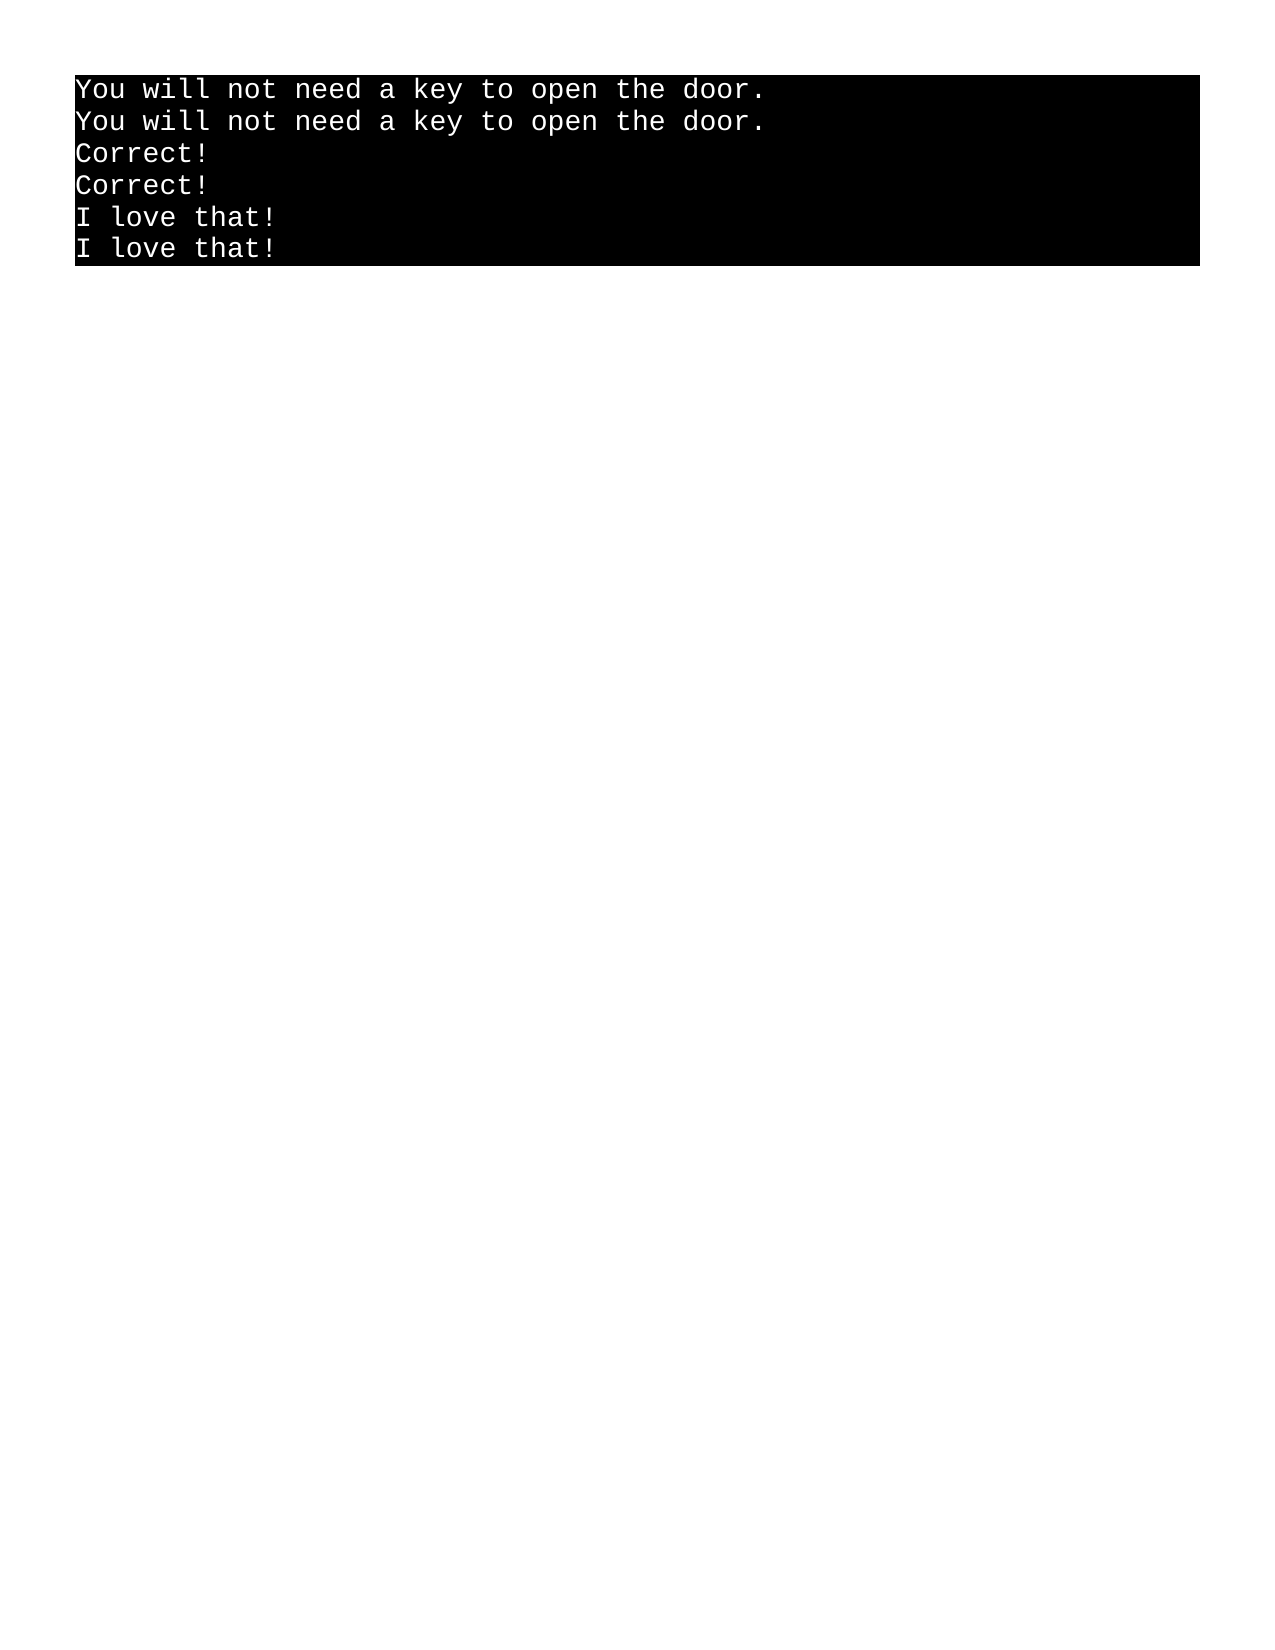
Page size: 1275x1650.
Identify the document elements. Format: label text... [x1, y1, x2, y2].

text I love that! [75, 202, 1200, 234]
text Correct! [75, 139, 1200, 171]
text You will not need a key to open the door. [75, 75, 1200, 107]
text Correct! [75, 171, 1200, 202]
text You will not need a key to open the door. [75, 107, 1200, 139]
text I love that! [75, 234, 1200, 266]
